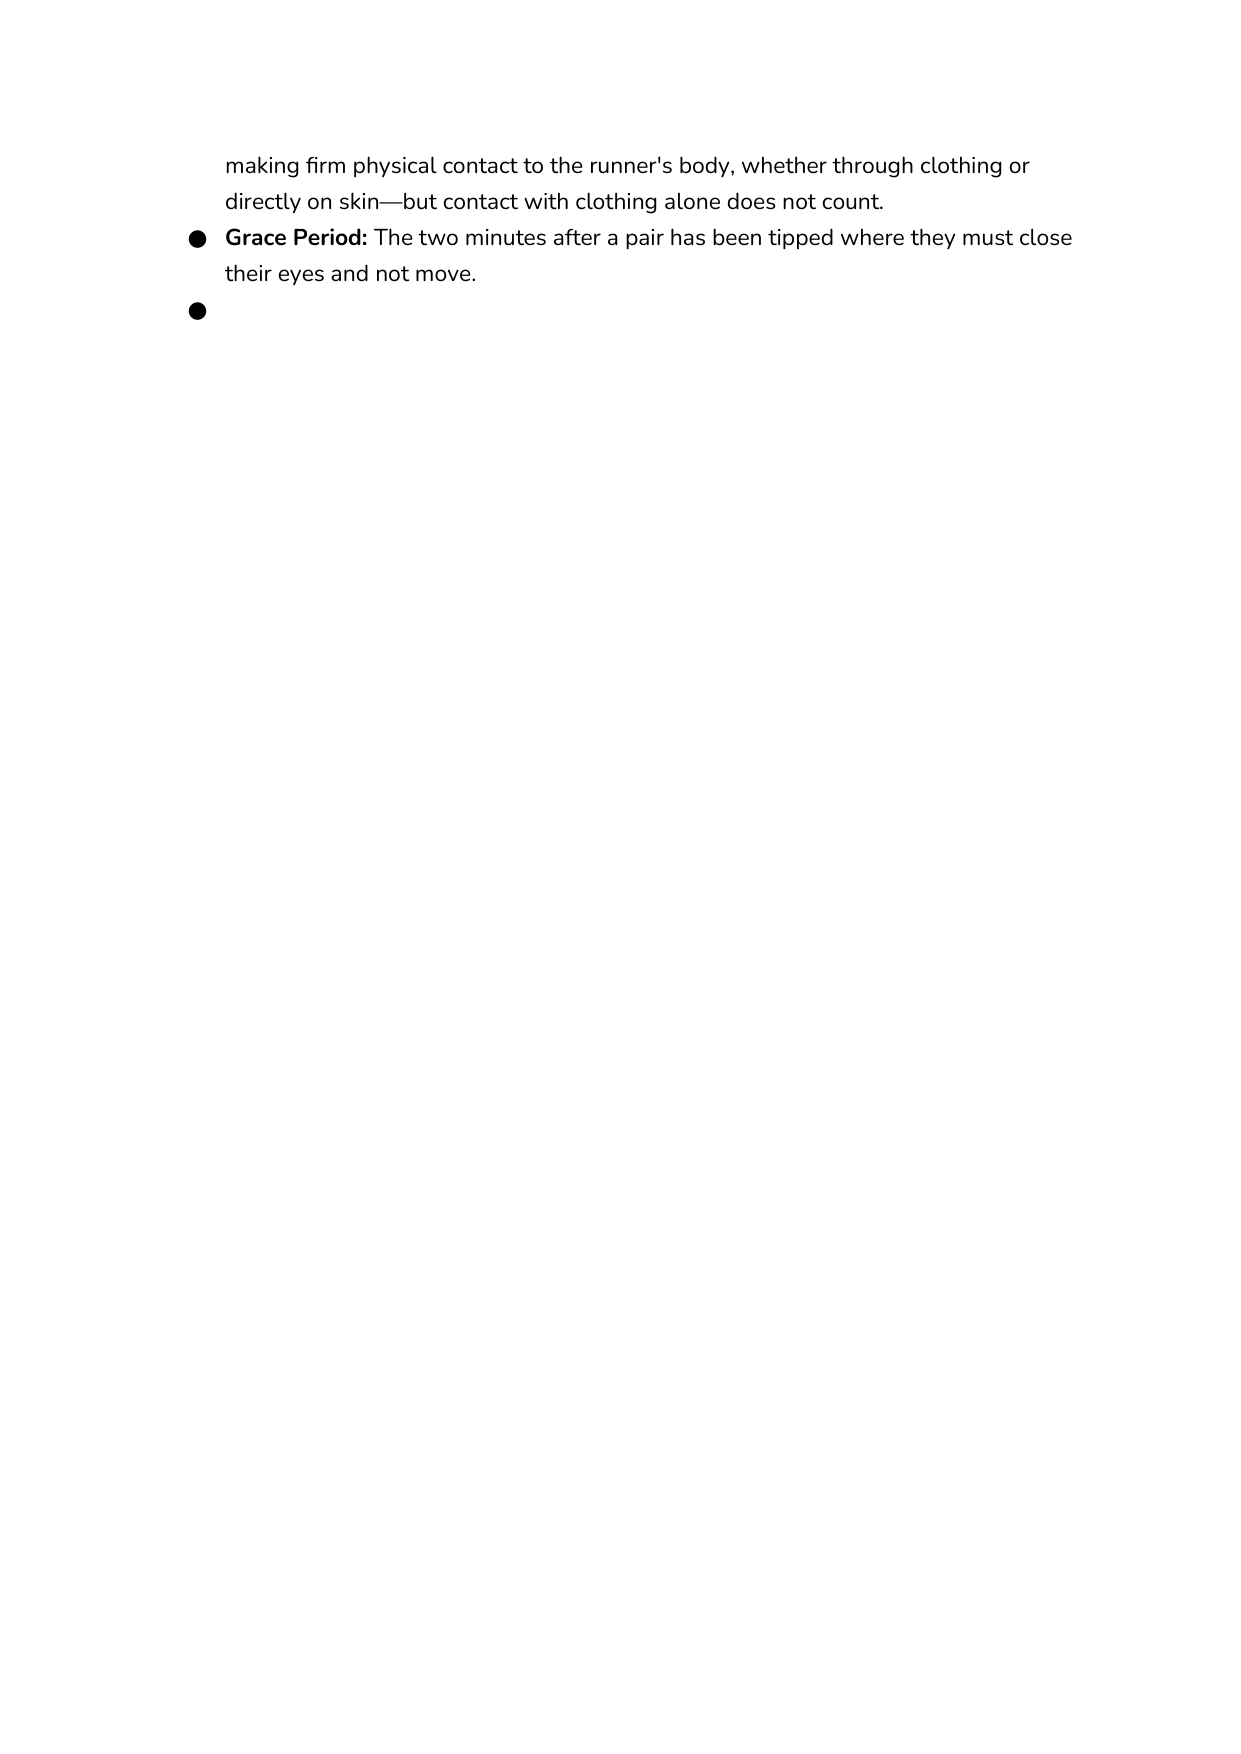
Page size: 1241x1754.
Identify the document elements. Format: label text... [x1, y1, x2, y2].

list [187, 150, 1090, 217]
list Grace Period: The two minutes after a pair has been tipped where they must close their eyes and not move. [187, 222, 1090, 289]
